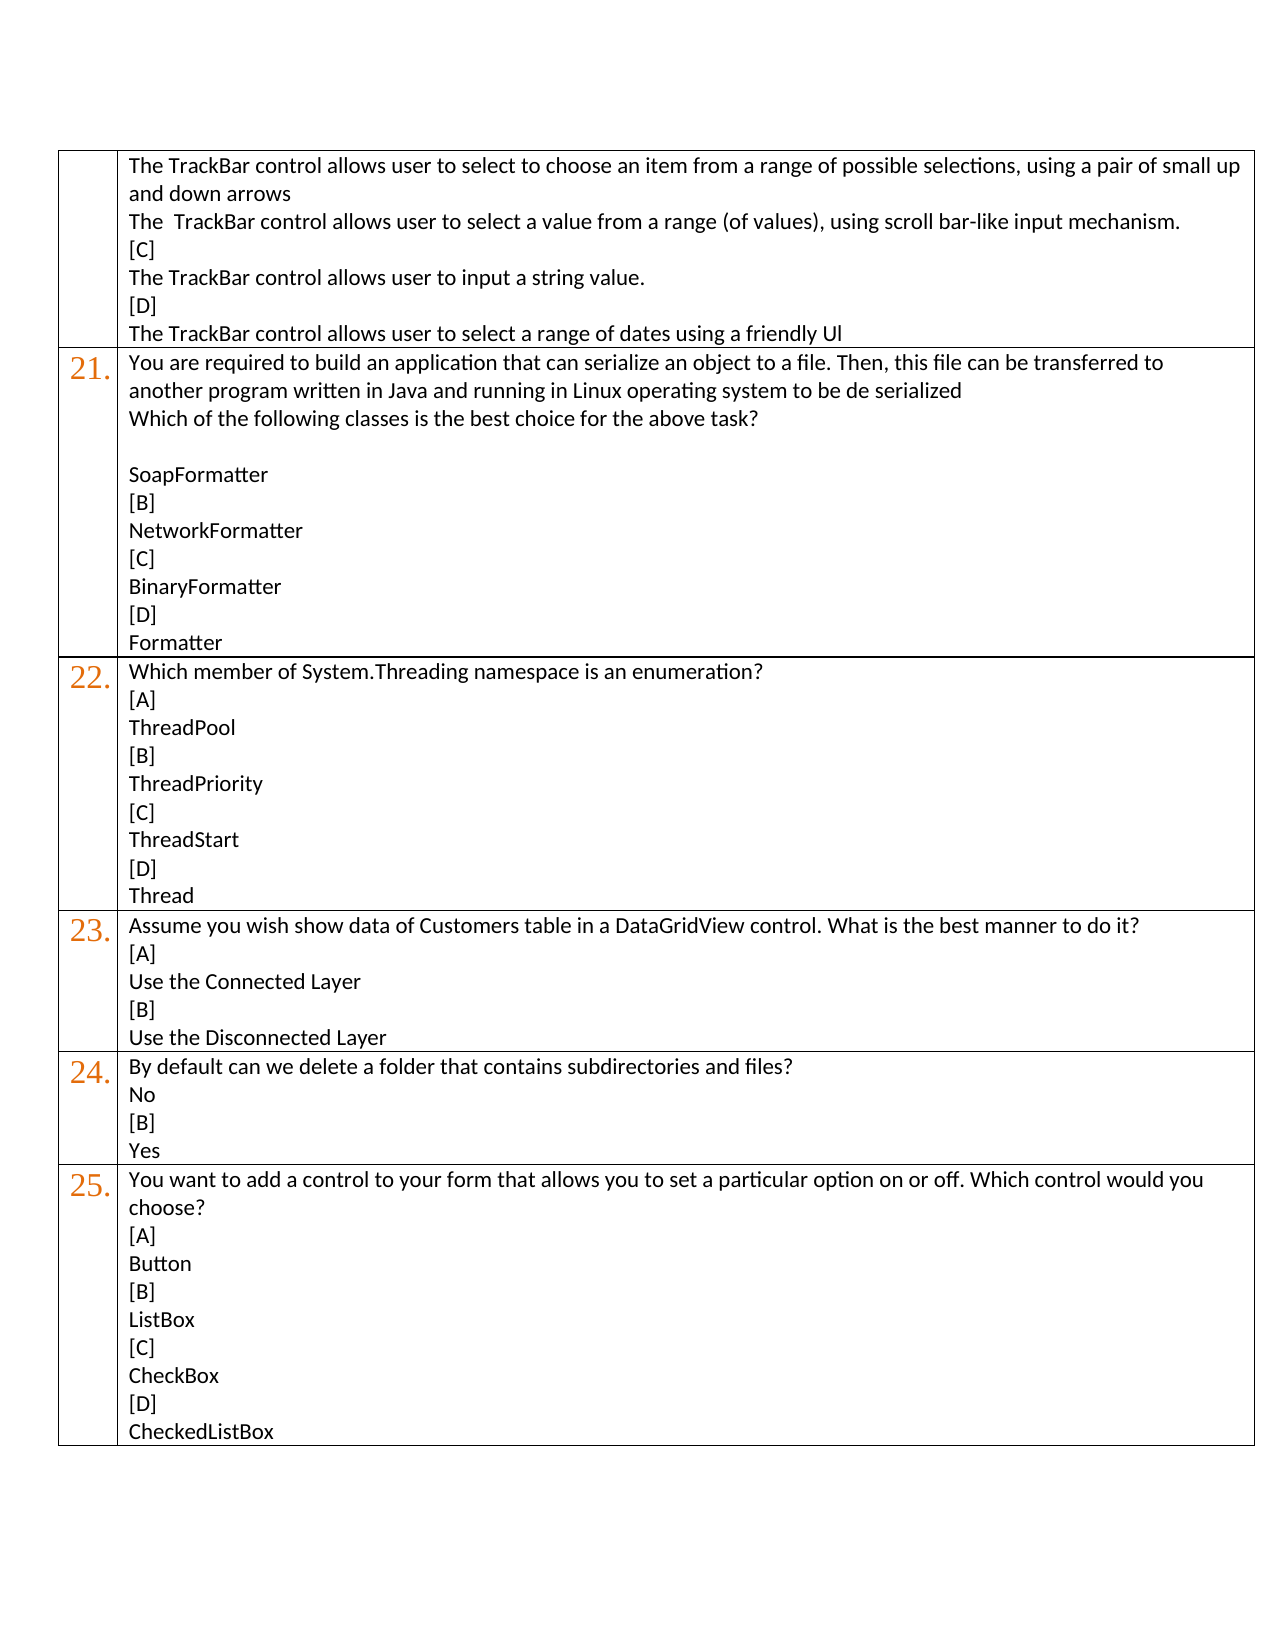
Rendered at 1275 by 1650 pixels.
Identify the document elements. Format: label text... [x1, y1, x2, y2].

table_cell You are required to build an application that can serialize an object to a file. Then, this file can be transferred to another program written in Java and running in Linux operating system to be de serialized Which of the following classes is the best choice for the above task? SoapFormatter [B] NetworkFormatter [C] BinaryFormatter [D] Formatter [118, 348, 1254, 656]
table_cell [118, 151, 1254, 347]
table_cell [59, 658, 117, 910]
table_cell Which member of System.Threading namespace is an enumeration? [A] ThreadPool [B] ThreadPriority [C] ThreadStart [D] Thread [118, 658, 1254, 910]
table_cell [59, 911, 117, 1051]
table_cell [59, 151, 117, 347]
table_cell [59, 1165, 117, 1445]
table_cell Assume you wish show data of Customers table in a DataGridView control. What is the best manner to do it? [A] Use the Connected Layer [B] Use the Disconnected Layer [118, 911, 1254, 1051]
table_cell [59, 1052, 117, 1164]
table_cell [59, 348, 117, 656]
table_cell By default can we delete a folder that contains subdirectories and files? No [B] Yes [118, 1052, 1254, 1164]
table_cell You want to add a control to your form that allows you to set a particular option on or off. Which control would you choose? [A] Button [B] ListBox [C] CheckBox [D] CheckedListBox [118, 1165, 1254, 1445]
